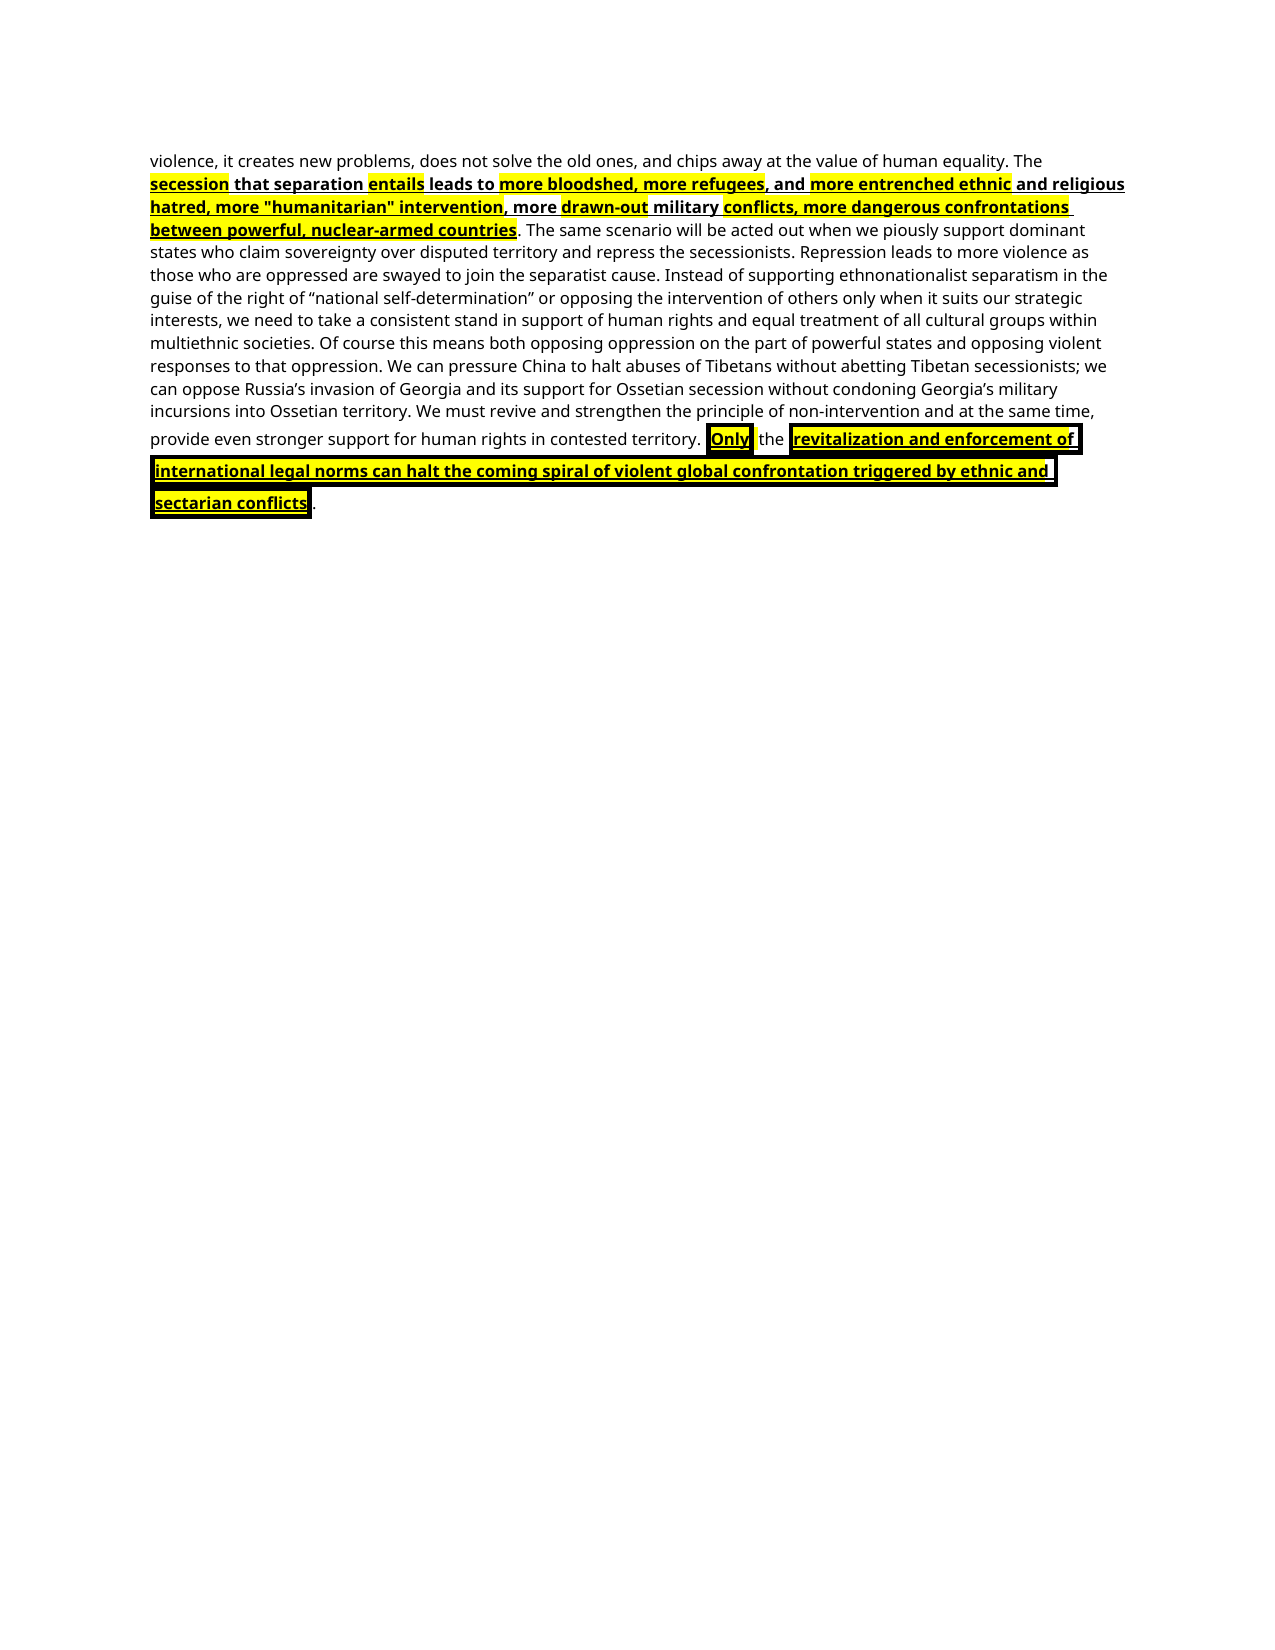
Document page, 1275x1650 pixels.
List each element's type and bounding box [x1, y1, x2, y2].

text [150, 193, 1125, 519]
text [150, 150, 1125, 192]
